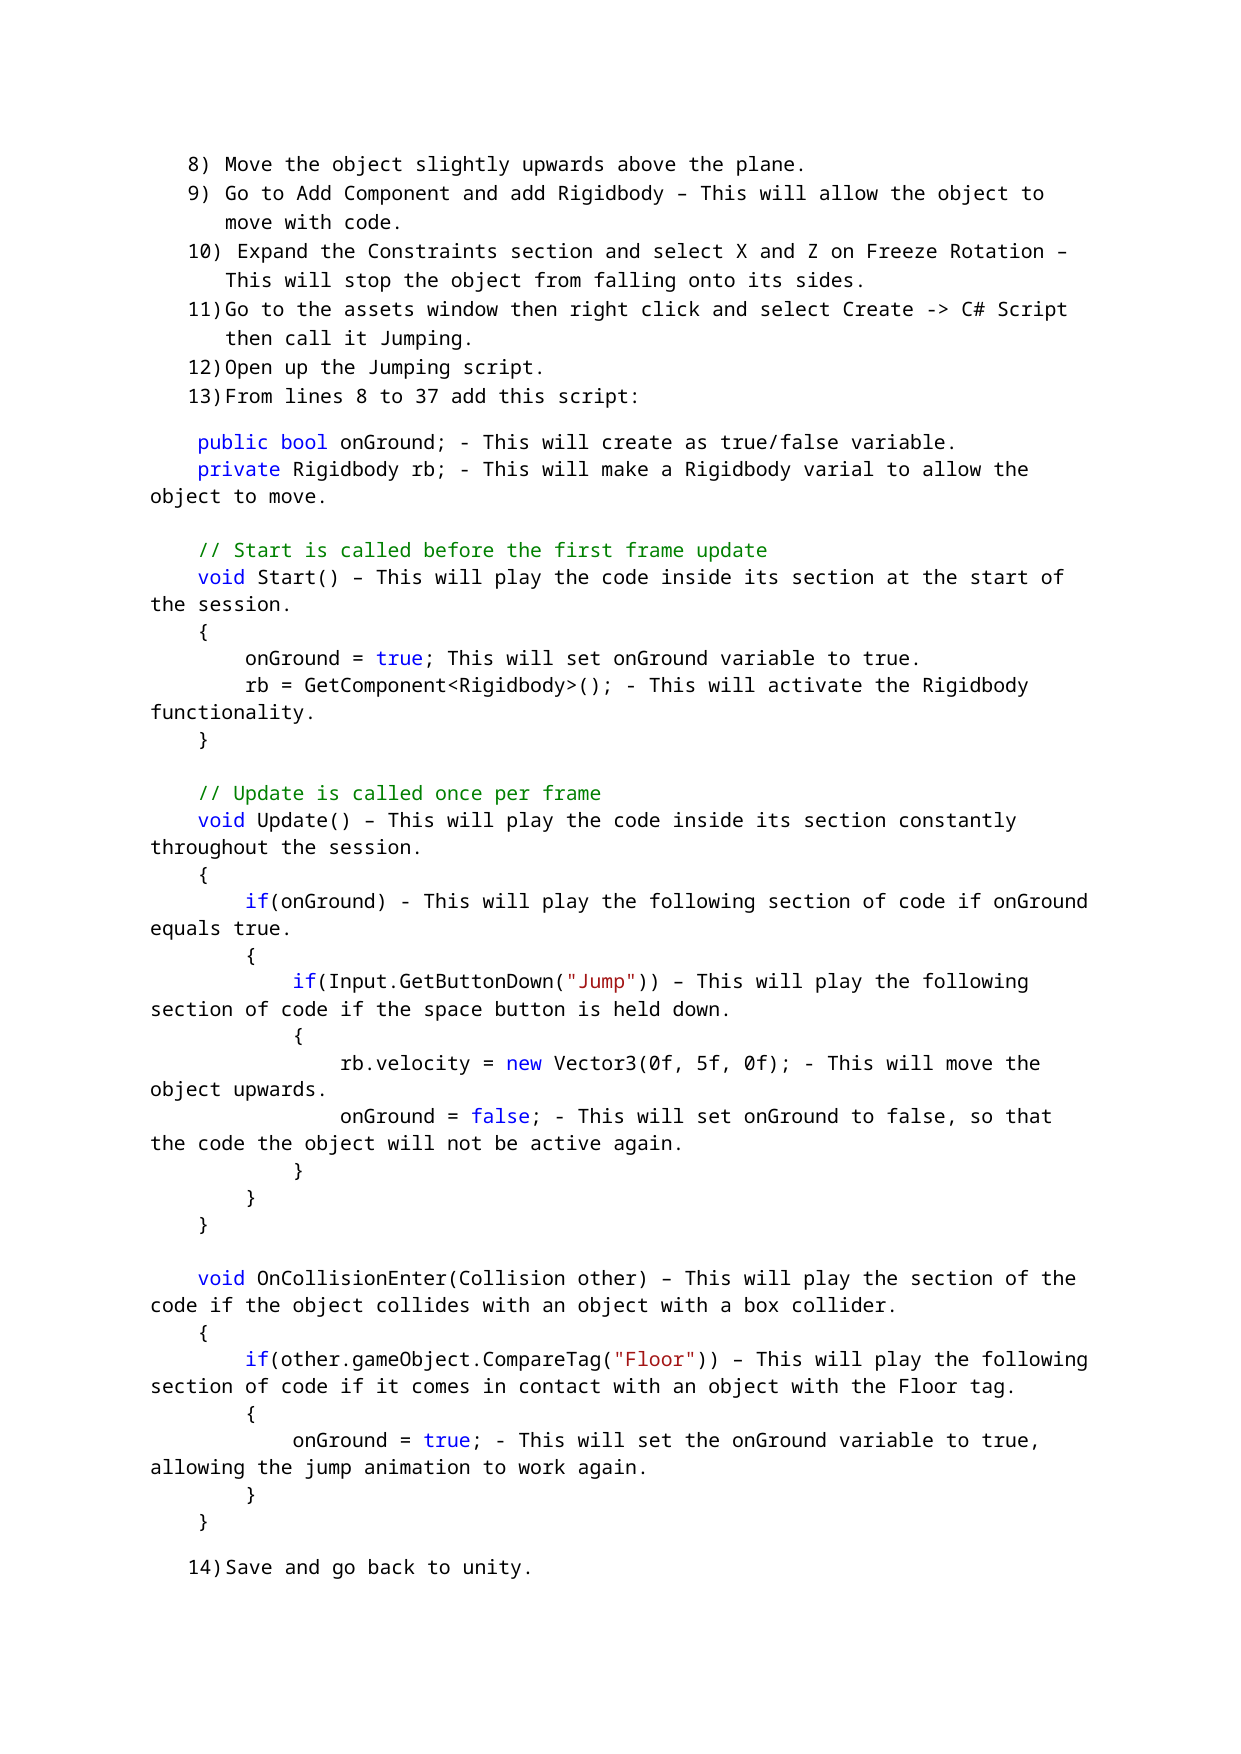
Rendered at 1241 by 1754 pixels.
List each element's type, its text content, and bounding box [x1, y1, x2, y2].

list Save and go back to unity. [187, 1553, 1090, 1580]
text { [150, 1399, 1090, 1426]
text onGround = false; - This will set onGround to false, so that the code the object will not be active again. [150, 1103, 1090, 1157]
list Go to the assets window then right click and select Create -> C# Script then call it Jumping. [187, 295, 1090, 351]
text private Rigidbody rb; - This will make a Rigidbody varial to allow the object to move. [150, 455, 1090, 509]
list Go to Add Component and add Rigidbody – This will allow the object to move with code. [187, 179, 1090, 235]
text { [150, 1318, 1090, 1346]
text { [150, 617, 1090, 644]
text // Update is called once per frame [150, 779, 1090, 806]
list Expand the Constraints section and select X and Z on Freeze Rotation – This will stop the object from falling onto its sides. [187, 237, 1090, 293]
text public bool onGround; - This will create as true/false variable. [150, 428, 1090, 455]
text if(Input.GetButtonDown("Jump")) – This will play the following section of code if the space button is held down. [150, 968, 1090, 1022]
text } [150, 1480, 1090, 1507]
list Open up the Jumping script. [187, 353, 1090, 380]
text if(other.gameObject.CompareTag("Floor")) – This will play the following section of code if it comes in contact with an object with the Floor tag. [150, 1346, 1090, 1399]
list From lines 8 to 37 add this script: [187, 382, 1090, 409]
list Move the object slightly upwards above the plane. [187, 150, 1090, 177]
text } [150, 1184, 1090, 1211]
text rb = GetComponent<Rigidbody>(); - This will activate the Rigidbody functionality. [150, 671, 1090, 725]
text void Start() – This will play the code inside its section at the start of the session. [150, 563, 1090, 617]
text void OnCollisionEnter(Collision other) – This will play the section of the code if the object collides with an object with a box collider. [150, 1264, 1090, 1318]
text } [150, 1507, 1090, 1534]
text { [150, 941, 1090, 968]
text } [150, 1157, 1090, 1184]
text rb.velocity = new Vector3(0f, 5f, 0f); - This will move the object upwards. [150, 1049, 1090, 1103]
text } [150, 1211, 1090, 1238]
text onGround = true; - This will set the onGround variable to true, allowing the jump animation to work again. [150, 1426, 1090, 1480]
text // Start is called before the first frame update [150, 536, 1090, 563]
text } [150, 725, 1090, 752]
text { [150, 1022, 1090, 1049]
text { [150, 860, 1090, 887]
text void Update() – This will play the code inside its section constantly throughout the session. [150, 806, 1090, 860]
text onGround = true; This will set onGround variable to true. [150, 644, 1090, 671]
text if(onGround) - This will play the following section of code if onGround equals true. [150, 887, 1090, 941]
